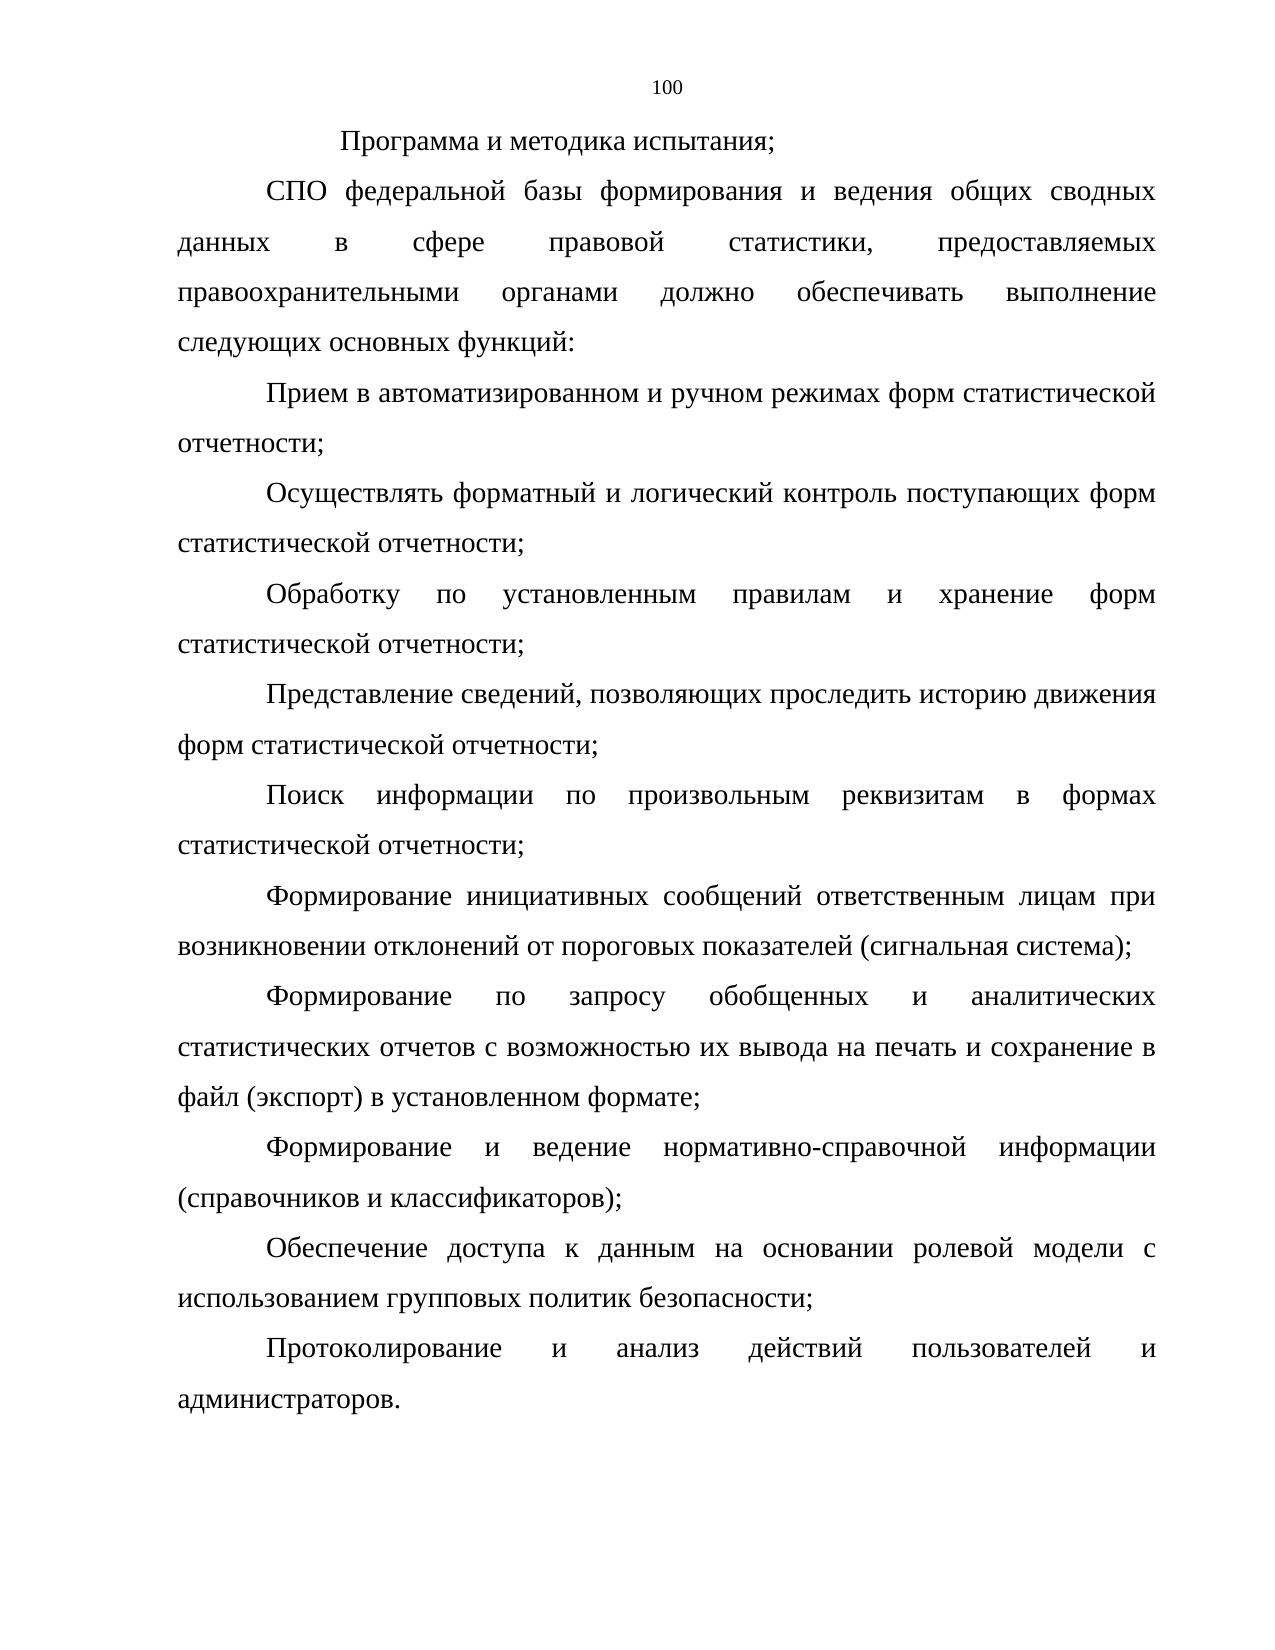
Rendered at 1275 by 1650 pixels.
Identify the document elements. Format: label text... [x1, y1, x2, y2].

text Поиск информации по произвольным реквизитам в формах статистической отчетности; [177, 777, 1157, 861]
text Формирование по запросу обобщенных и аналитических статистических отчетов с возможностью их вывода на печать и сохранение в файл (экспорт) в установленном формате; [177, 978, 1157, 1113]
text Программа и методика испытания; [340, 123, 1157, 157]
text Представление сведений, позволяющих проследить историю движения форм статистической отчетности; [177, 677, 1157, 760]
text Протоколирование и анализ действий пользователей и администраторов. [177, 1331, 1157, 1414]
text Прием в автоматизированном и ручном режимах форм статистической отчетности; [177, 375, 1157, 458]
text Формирование инициативных сообщений ответственным лицам при возникновении отклонений от пороговых показателей (сигнальная система); [177, 878, 1157, 962]
text Осуществлять форматный и логический контроль поступающих форм статистической отчетности; [177, 475, 1157, 559]
text СПО федеральной базы формирования и ведения общих сводных данных в сфере правовой статистики, предоставляемых правоохранительными органами должно обеспечивать выполнение следующих основных функций: [177, 173, 1157, 358]
text Формирование и ведение нормативно-справочной информации (справочников и классификаторов); [177, 1129, 1157, 1213]
text Обработку по установленным правилам и хранение форм статистической отчетности; [177, 576, 1157, 660]
text Обеспечение доступа к данным на основании ролевой модели с использованием групповых политик безопасности; [177, 1230, 1157, 1314]
